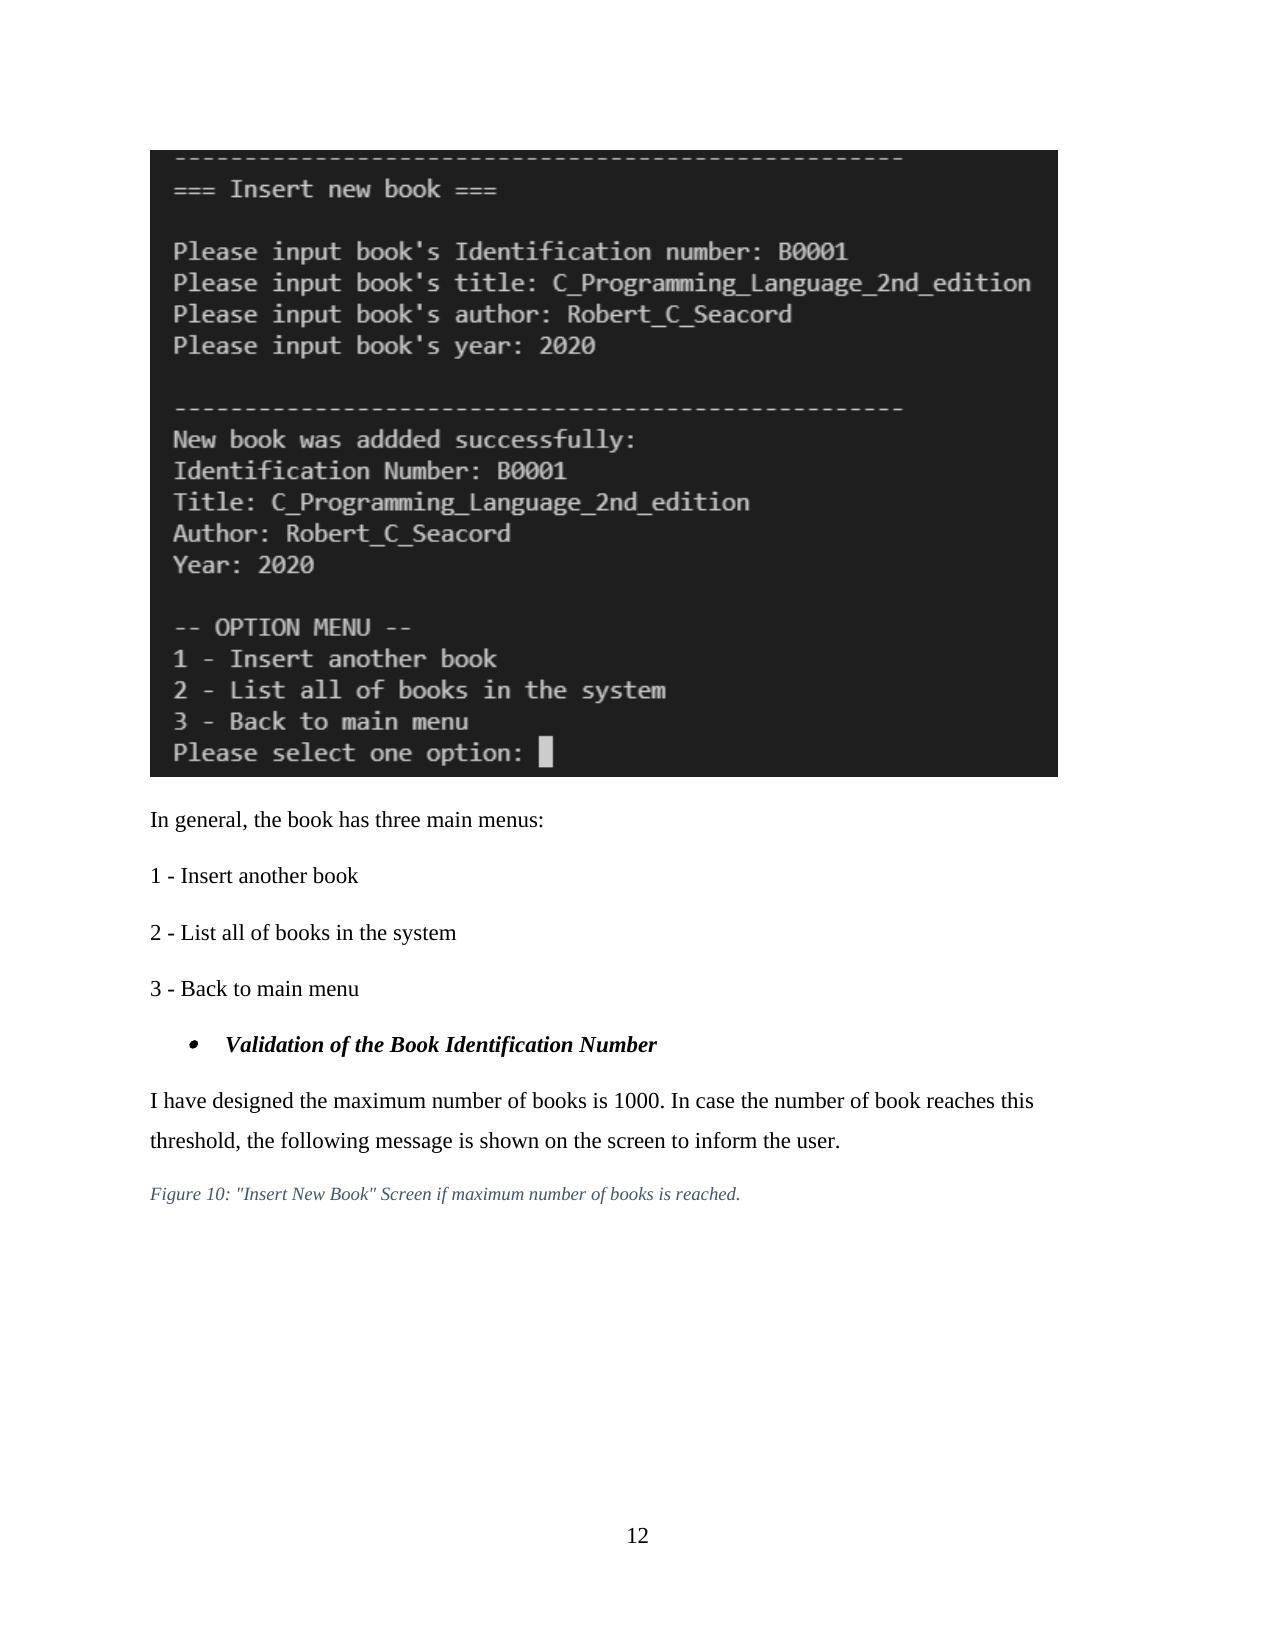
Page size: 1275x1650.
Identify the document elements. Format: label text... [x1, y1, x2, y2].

text Figure 10: "Insert New Book" Screen if maximum number of books is reached. [150, 1183, 1125, 1204]
text I have designed the maximum number of books is 1000. In case the number of book reaches this threshold, the following message is shown on the screen to inform the user. [150, 1087, 1125, 1153]
list Validation of the Book Identification Number [187, 1031, 1125, 1057]
picture [150, 150, 1058, 777]
text 2 - List all of books in the system [150, 919, 1125, 945]
text In general, the book has three main menus: [150, 806, 1125, 833]
text 1 - Insert another book [150, 863, 1125, 889]
text 3 - Back to main menu [150, 975, 1125, 1001]
